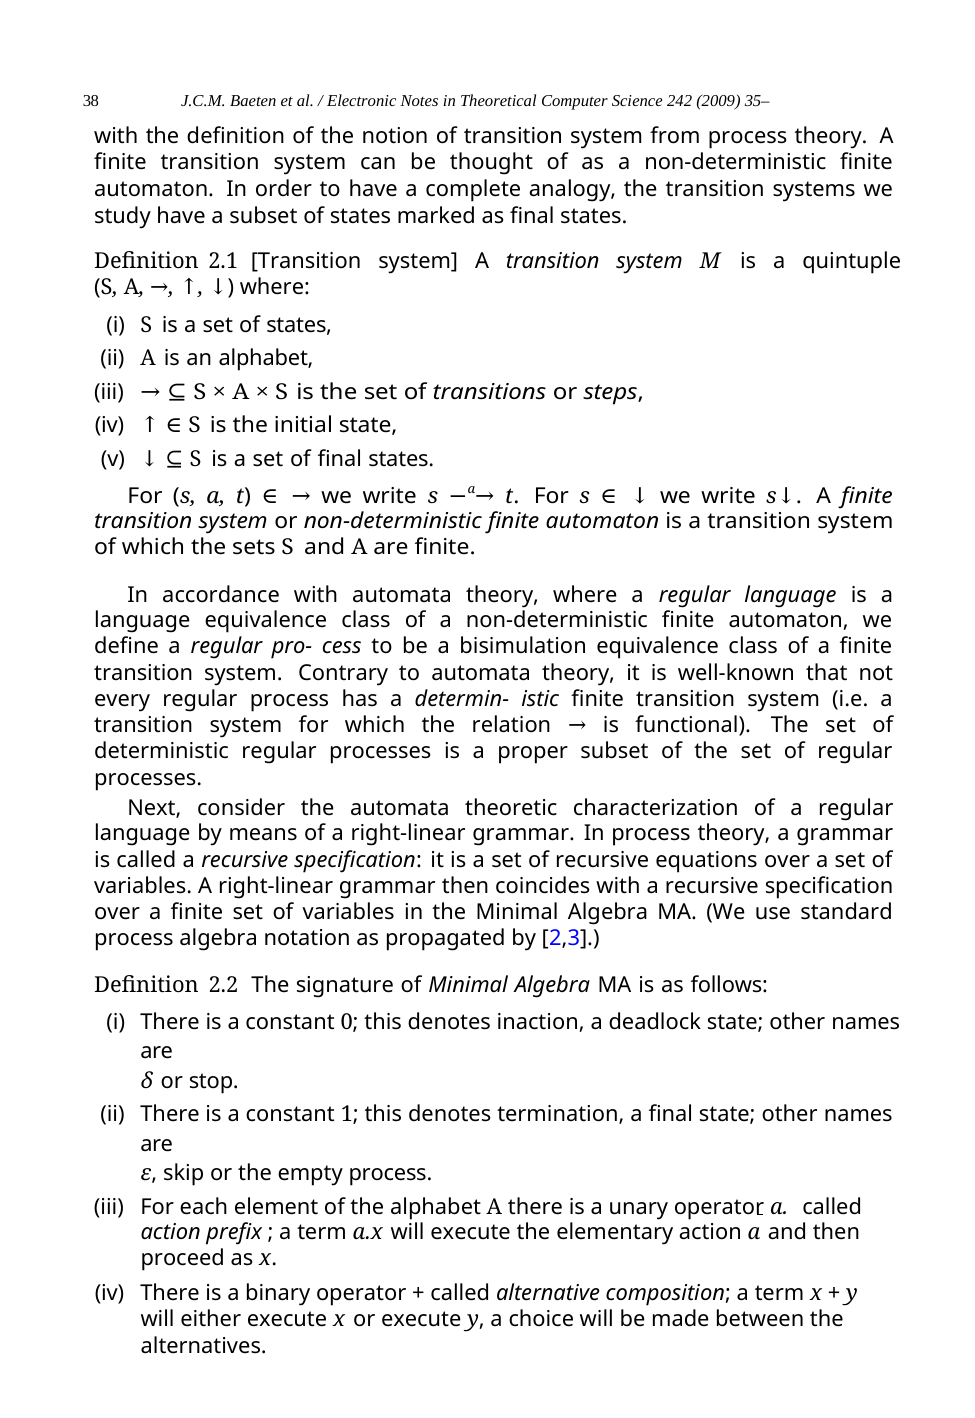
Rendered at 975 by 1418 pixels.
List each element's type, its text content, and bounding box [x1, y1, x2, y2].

list S is a set of states, [106, 308, 904, 338]
text For (s, a, t) ∈ → we write s −a→ t. For s ∈ ↓ we write s↓. A ﬁnite transition system or non-deterministic ﬁnite automaton is a transition system of which the sets S and A are finite. [94, 482, 893, 561]
text with the definition of the notion of transition system from process theory. A finite transition system can be thought of as a non-deterministic finite automaton. In order to have a complete analogy, the transition systems we study have a subset of states marked as final states. [94, 122, 893, 230]
list There is a binary operator + called alternative composition; a term x + y will either execute x or execute y, a choice will be made between the alternatives. [94, 1279, 893, 1359]
list → ⊆ S × A × S is the set of transitions or steps, [94, 376, 904, 405]
list ↓ ⊆ S is a set of final states. [101, 443, 904, 473]
text In accordance with automata theory, where a regular language is a language equivalence class of a non-deterministic finite automaton, we define a regular pro- cess to be a bisimulation equivalence class of a finite transition system. Contrary to automata theory, it is well-known that not every regular process has a determin- istic finite transition system (i.e. a transition system for which the relation → is functional). The set of deterministic regular processes is a proper subset of the set of regular processes. [94, 582, 893, 792]
list For each element of the alphabet A there is a unary operator a. called action preﬁx ; a term a.x will execute the elementary action a and then proceed as x. [94, 1193, 893, 1272]
text Definition 2.2 The signature of Minimal Algebra MA is as follows: [94, 969, 904, 999]
text Definition 2.1 [Transition system] A transition system M is a quintuple (S, A, →, ↑, ↓) where: [94, 248, 904, 301]
list There is a constant 1; this denotes termination, a final state; other names are [100, 1098, 904, 1157]
text δ or stop. [140, 1065, 904, 1094]
list A is an alphabet, [100, 342, 904, 372]
text ε, skip or the empty process. [140, 1157, 904, 1186]
list There is a constant 0; this denotes inaction, a deadlock state; other names are [106, 1006, 904, 1065]
list ↑ ∈ S is the initial state, [94, 409, 904, 439]
text Next, consider the automata theoretic characterization of a regular language by means of a right-linear grammar. In process theory, a grammar is called a recursive speciﬁcation: it is a set of recursive equations over a set of variables. A right-linear grammar then coincides with a recursive specification over a finite set of variables in the Minimal Algebra MA. (We use standard process algebra notation as propagated by [2,3].) [94, 795, 893, 952]
